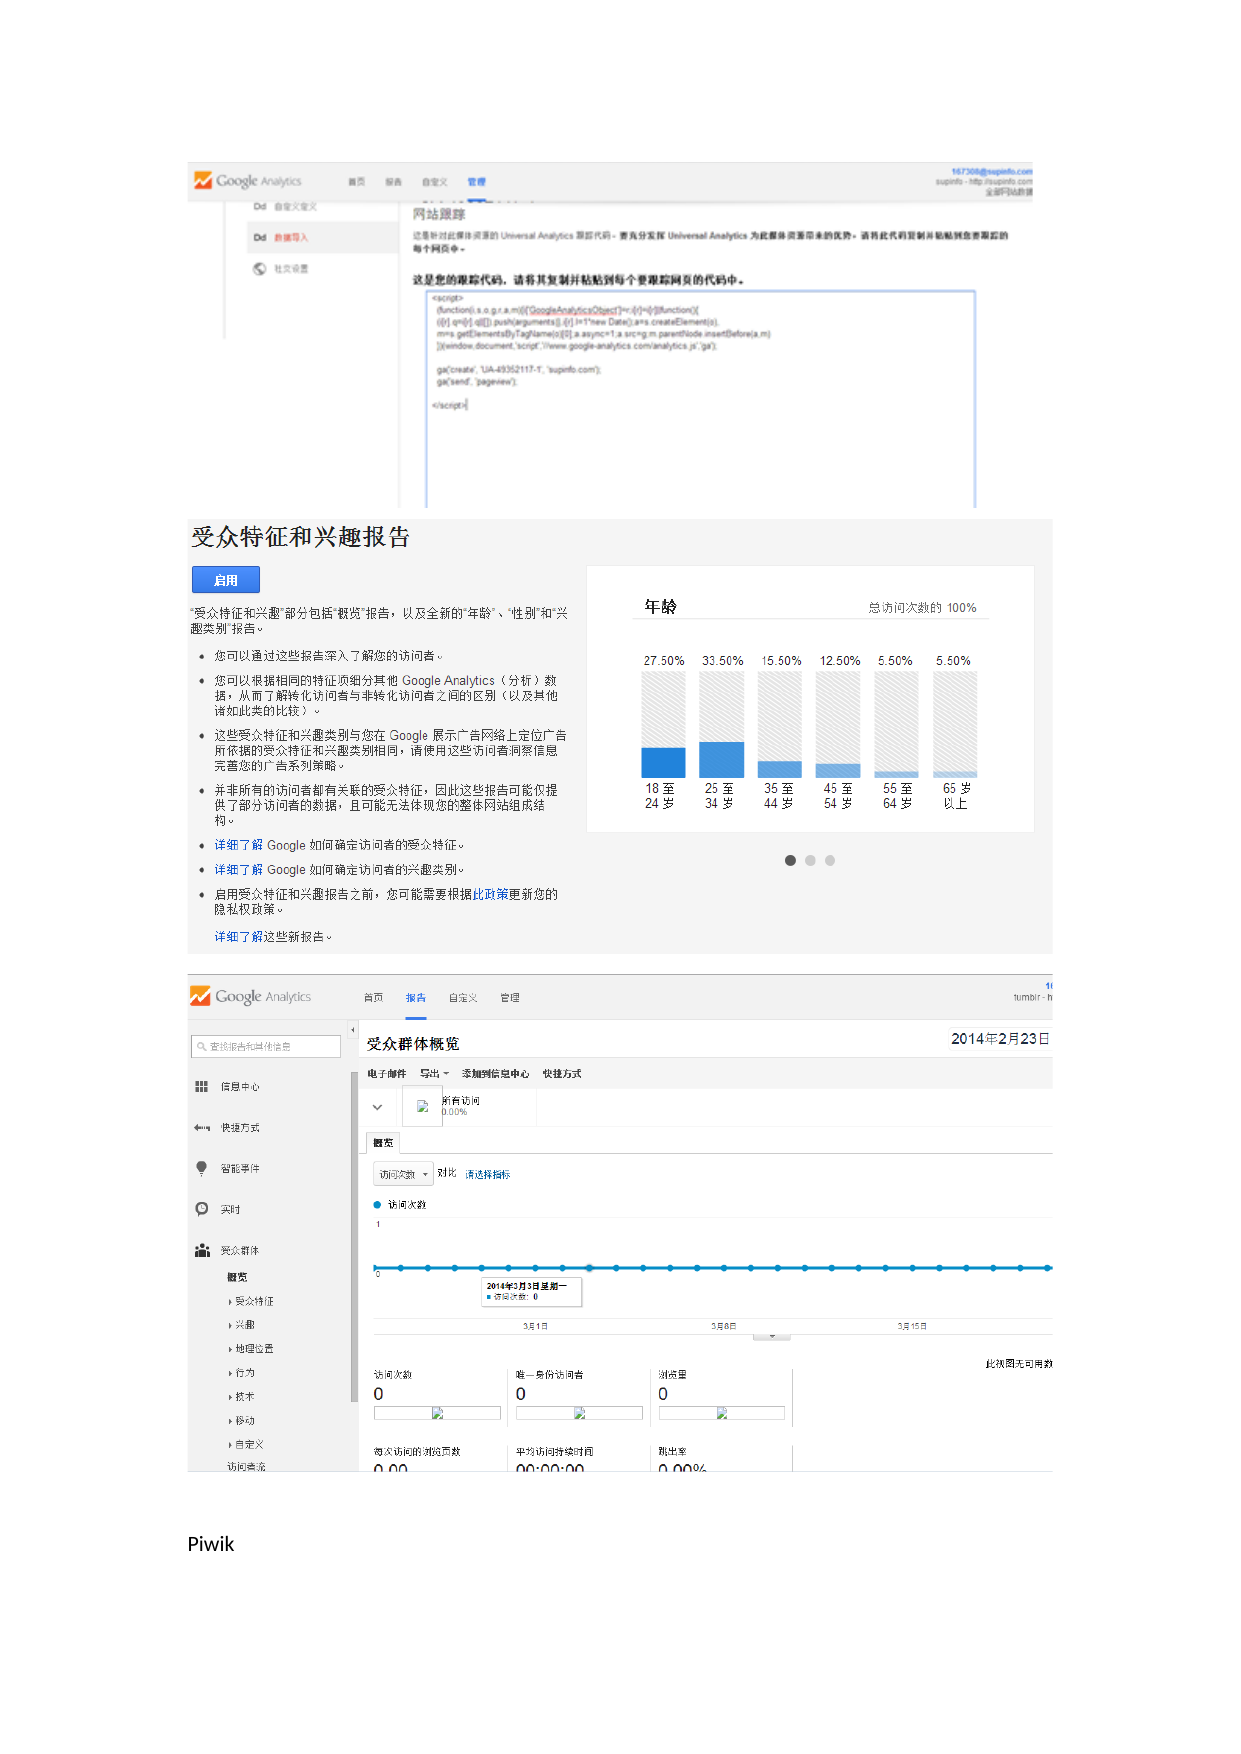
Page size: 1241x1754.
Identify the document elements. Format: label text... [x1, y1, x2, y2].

picture [187, 162, 1033, 508]
picture [187, 974, 1053, 1472]
text Piwik [187, 1527, 1053, 1559]
picture [187, 519, 1053, 954]
